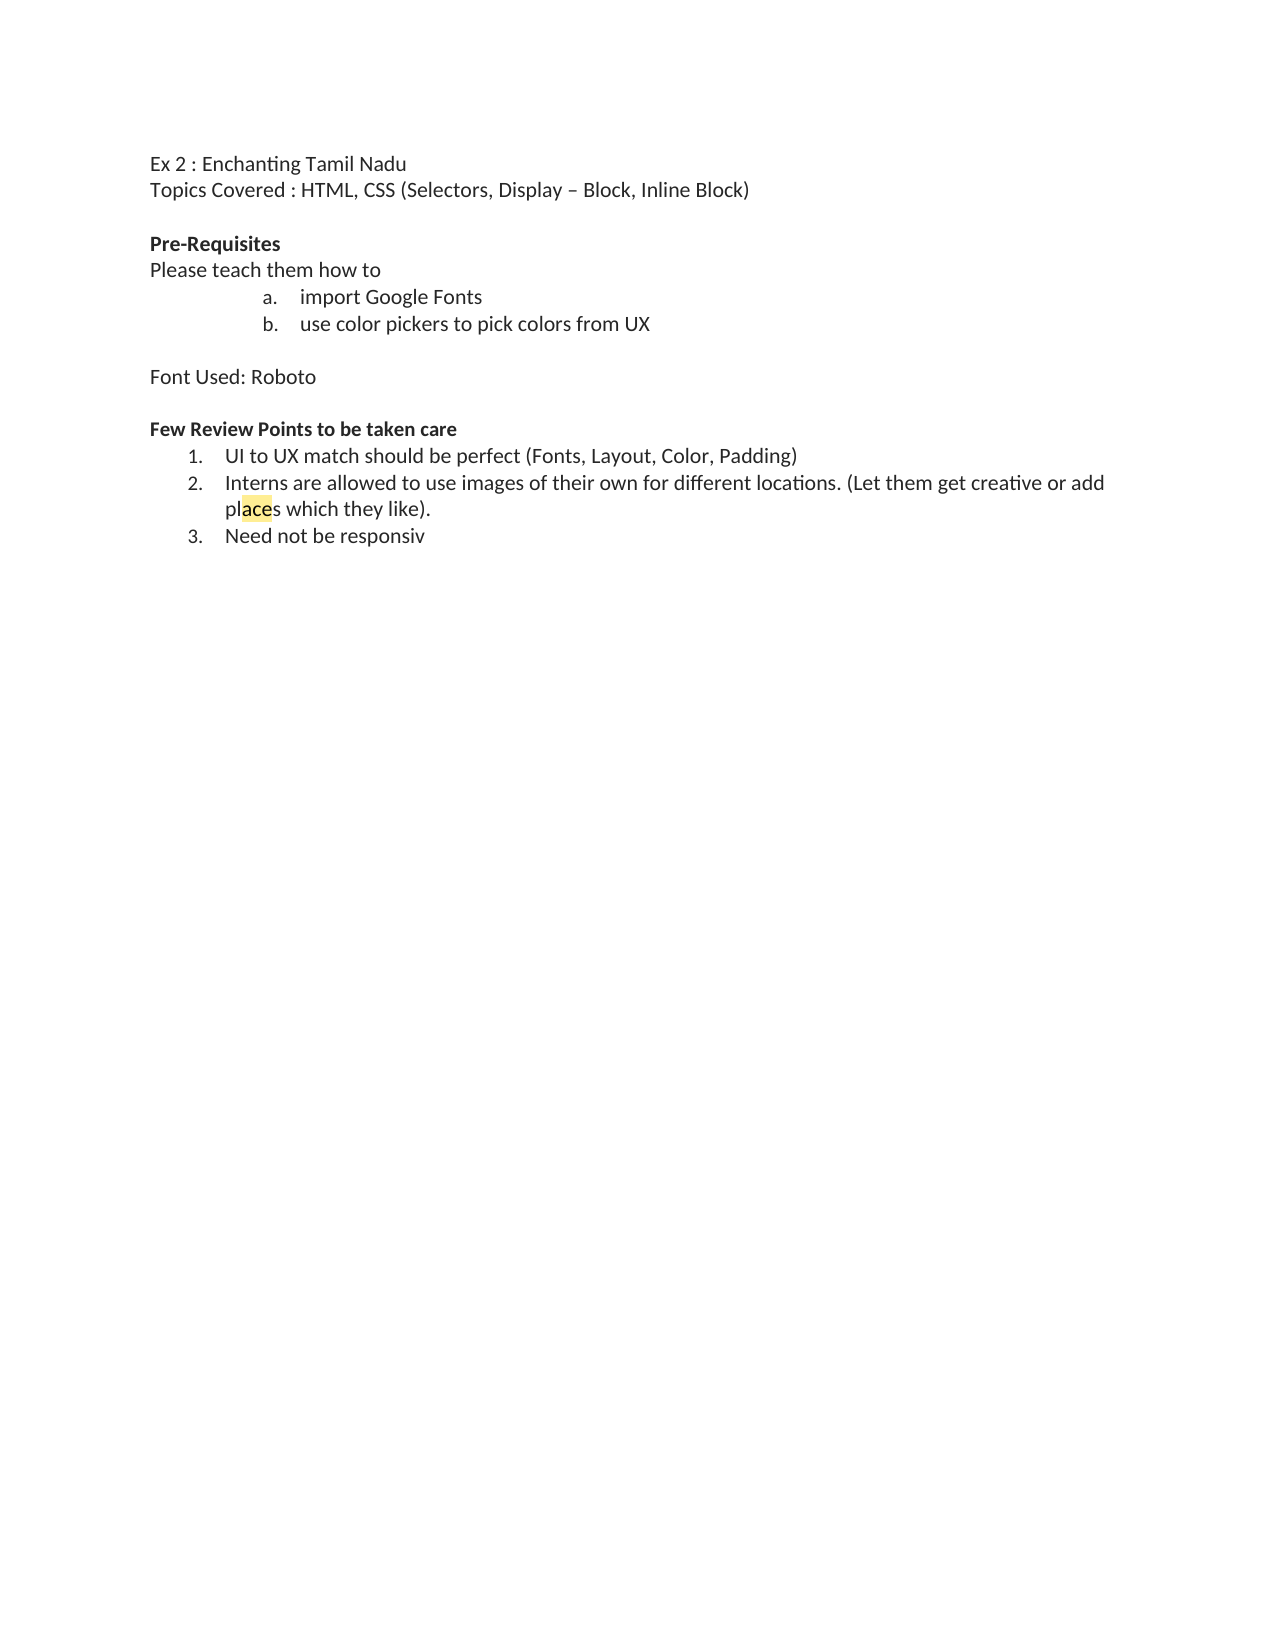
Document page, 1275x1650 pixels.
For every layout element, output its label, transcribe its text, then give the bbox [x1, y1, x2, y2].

text Topics Covered : HTML, CSS (Selectors, Display – Block, Inline Block) [150, 177, 1125, 203]
text Pre-Requisites [150, 230, 1125, 257]
list UI to UX match should be perfect (Fonts, Layout, Color, Padding) [187, 442, 1125, 469]
text Few Review Points to be taken care [150, 417, 1125, 442]
text Ex 2 : Enchanting Tamil Nadu [150, 150, 1125, 177]
text Font Used: Roboto [150, 363, 1125, 390]
list Interns are allowed to use images of their own for different locations. (Let them get creative or add places which they like). [187, 469, 1125, 522]
text Please teach them how to [150, 257, 1125, 283]
list import Google Fonts [262, 283, 1125, 310]
list Need not be responsiv [187, 522, 1125, 549]
list use color pickers to pick colors from UX [262, 310, 1125, 337]
